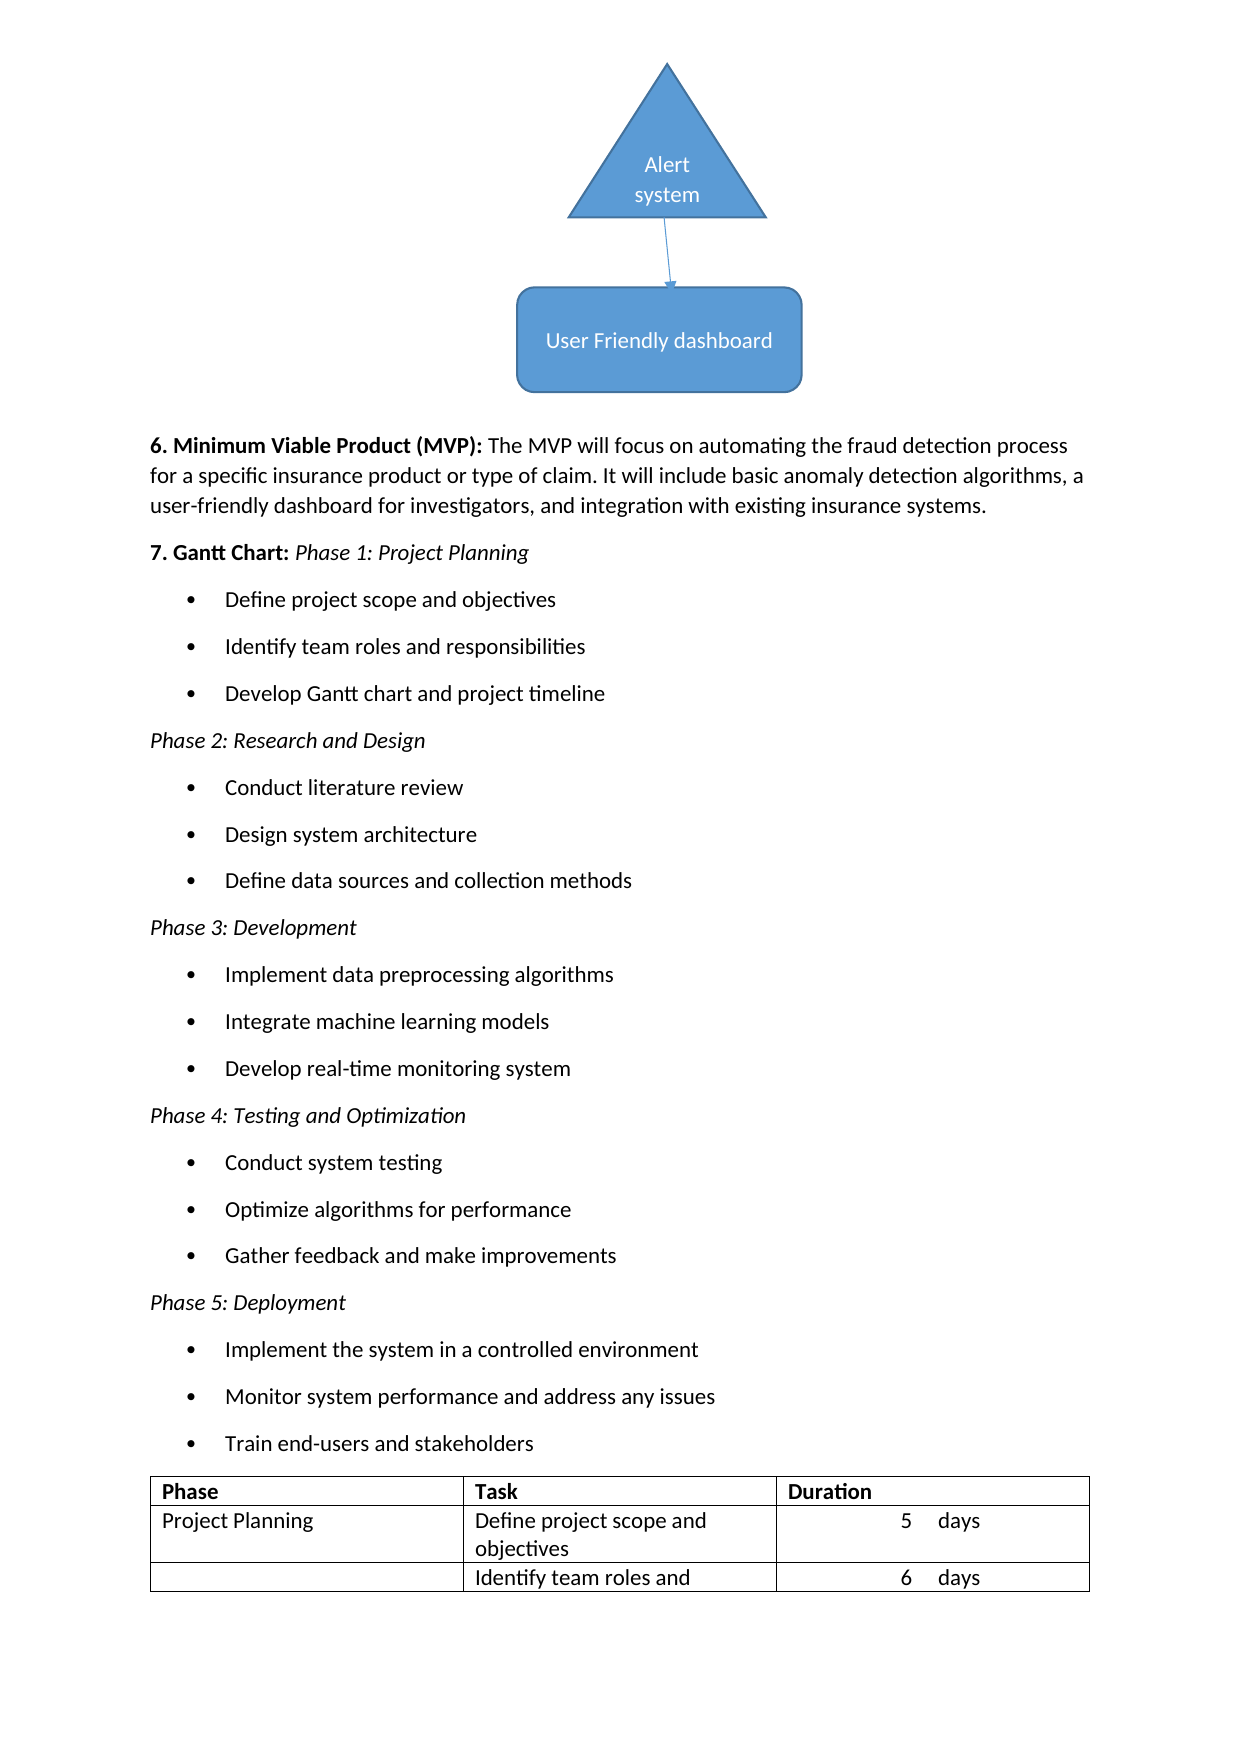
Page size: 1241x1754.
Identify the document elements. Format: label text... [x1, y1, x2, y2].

text 6. Minimum Viable Product (MVP): The MVP will focus on automating the fraud detection process for a specific insurance product or type of claim. It will include basic anomaly detection algorithms, a user-friendly dashboard for investigators, and integration with existing insurance systems. [150, 431, 1090, 520]
text 7. Gantt Chart: Phase 1: Project Planning [150, 538, 1090, 567]
list Identify team roles and responsibilities [187, 632, 1090, 660]
list Implement the system in a controlled environment [187, 1335, 1090, 1363]
list Optimize algorithms for performance [187, 1195, 1090, 1223]
table_cell days [777, 1506, 1089, 1562]
text Phase 4: Testing and Optimization [150, 1101, 1090, 1129]
list Conduct literature review [187, 773, 1090, 801]
list Gather feedback and make improvements [187, 1242, 1090, 1270]
text Phase 5: Deployment [150, 1288, 1090, 1317]
list Develop real-time monitoring system [187, 1054, 1090, 1082]
list Define project scope and objectives [187, 585, 1090, 613]
table_header Task [464, 1477, 776, 1505]
table_cell days [777, 1563, 1089, 1591]
list Define data sources and collection methods [187, 867, 1090, 895]
text Phase 2: Research and Design [150, 726, 1090, 754]
list Implement data preprocessing algorithms [187, 960, 1090, 988]
table_cell Project Planning [151, 1506, 463, 1562]
text Phase 3: Development [150, 913, 1090, 942]
list Develop Gantt chart and project timeline [187, 679, 1090, 707]
table_cell Define project scope and objectives [464, 1506, 776, 1562]
list Design system architecture [187, 820, 1090, 848]
table_header Duration [777, 1477, 1089, 1505]
table_header Phase [151, 1477, 463, 1505]
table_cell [464, 1563, 776, 1591]
list Monitor system performance and address any issues [187, 1382, 1090, 1410]
list Integrate machine learning models [187, 1007, 1090, 1035]
table_cell [151, 1563, 463, 1591]
list Train end-users and stakeholders [187, 1429, 1090, 1457]
list Conduct system testing [187, 1148, 1090, 1176]
